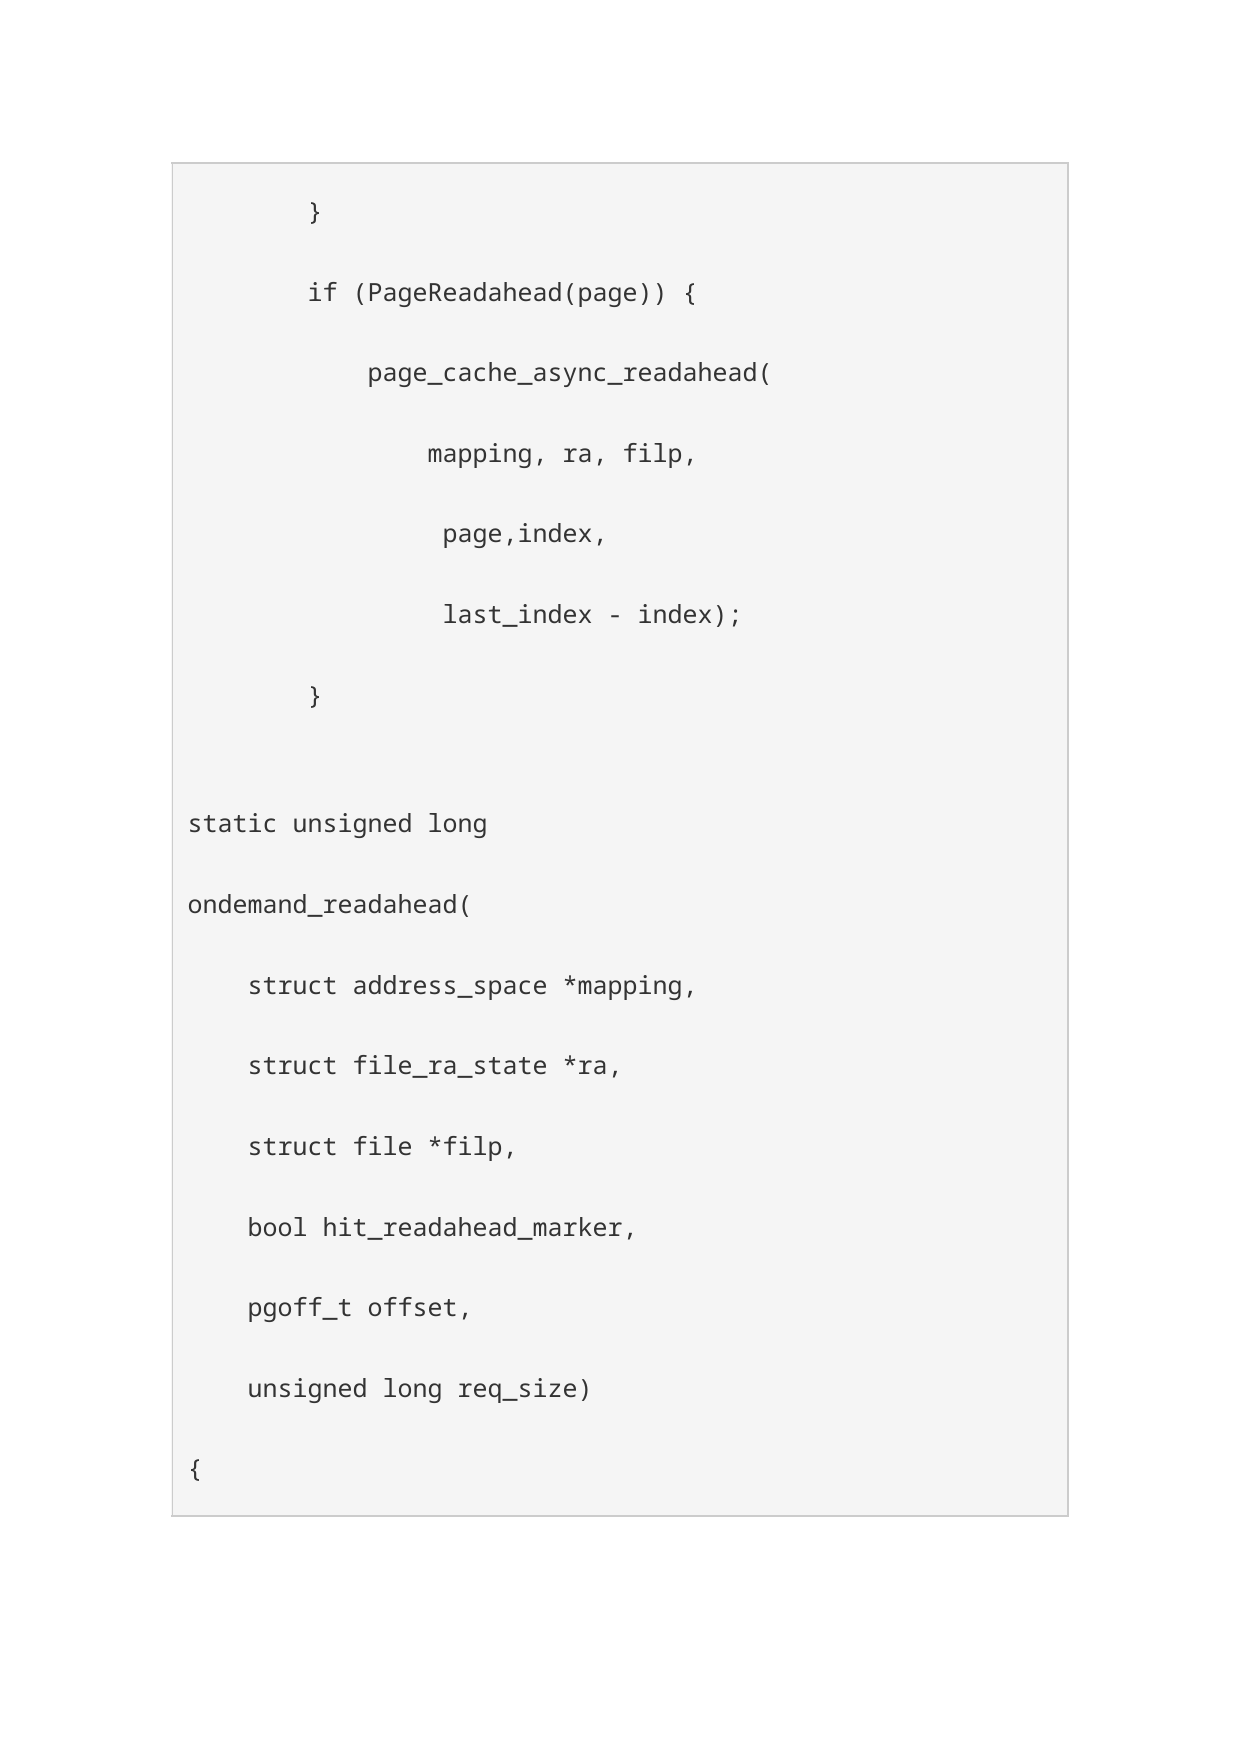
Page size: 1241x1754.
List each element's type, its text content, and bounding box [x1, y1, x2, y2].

text } [173, 164, 1067, 243]
text if (PageReadahead(page)) { [173, 243, 1067, 323]
text } [173, 646, 1067, 726]
text struct address_space *mapping, [173, 936, 1067, 1016]
text bool hit_readahead_marker, [173, 1178, 1067, 1258]
text static unsigned long [173, 774, 1067, 855]
text page,index, [173, 484, 1067, 565]
text ondemand_readahead( [173, 855, 1067, 936]
text pgoff_t offset, [173, 1258, 1067, 1339]
text page_cache_async_readahead( [173, 323, 1067, 404]
text struct file *filp, [173, 1097, 1067, 1178]
text last_index - index); [173, 565, 1067, 646]
text { [173, 1419, 1067, 1515]
text unsigned long req_size) [173, 1339, 1067, 1419]
text mapping, ra, filp, [173, 404, 1067, 484]
text struct file_ra_state *ra, [173, 1016, 1067, 1097]
